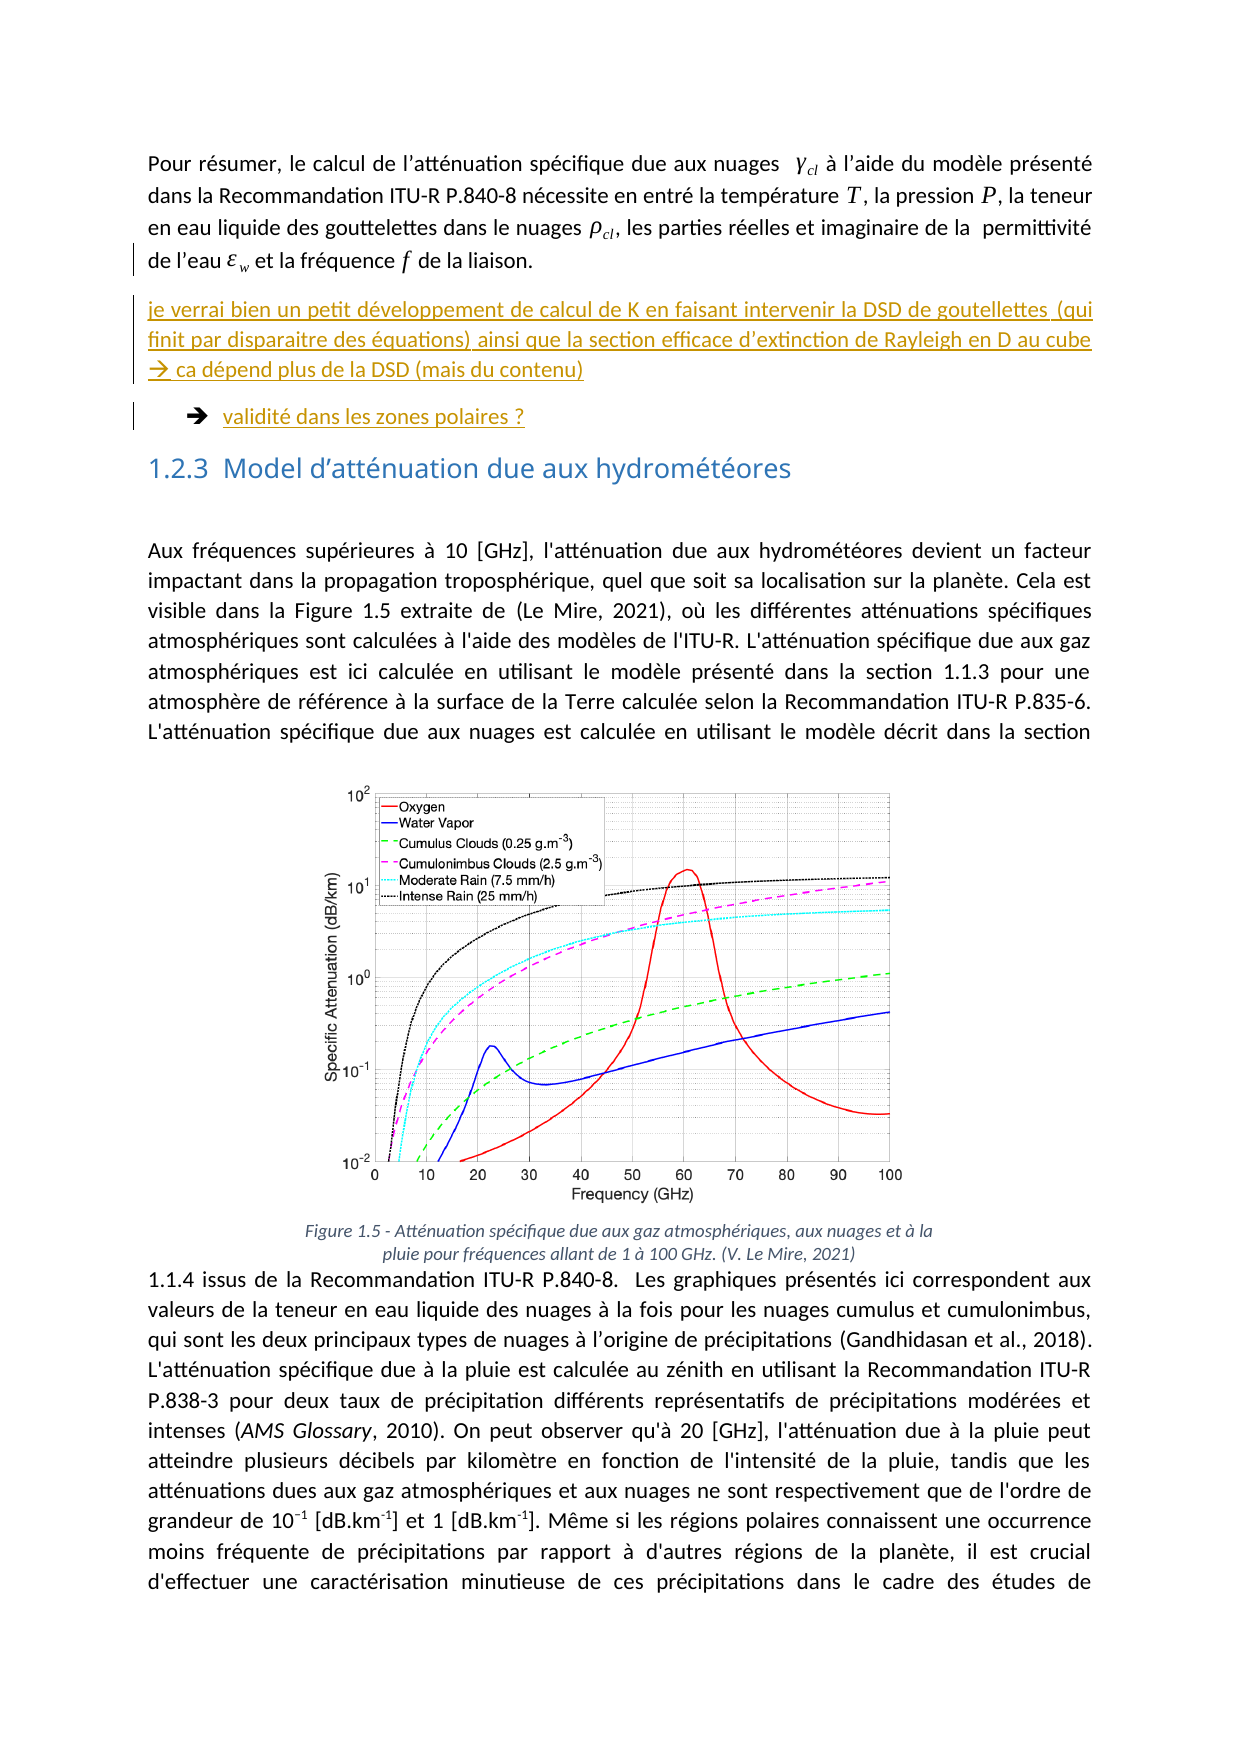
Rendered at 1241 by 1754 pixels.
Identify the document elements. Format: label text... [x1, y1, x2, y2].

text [148, 536, 1093, 1595]
subtitle Model d’atténuation due aux hydrométéores [148, 449, 1093, 486]
text Pour résumer, le calcul de l’atténuation spécifique due aux nuages à l’aide du modèle présenté dans la Recommandation ITU-R P.840-8 nécessite en entré la température , la pression , la teneur en eau liquide des gouttelettes dans le nuages , les parties réelles et imaginaire de la permittivité de l’eau et la fréquence de la liaison. [148, 148, 1093, 276]
